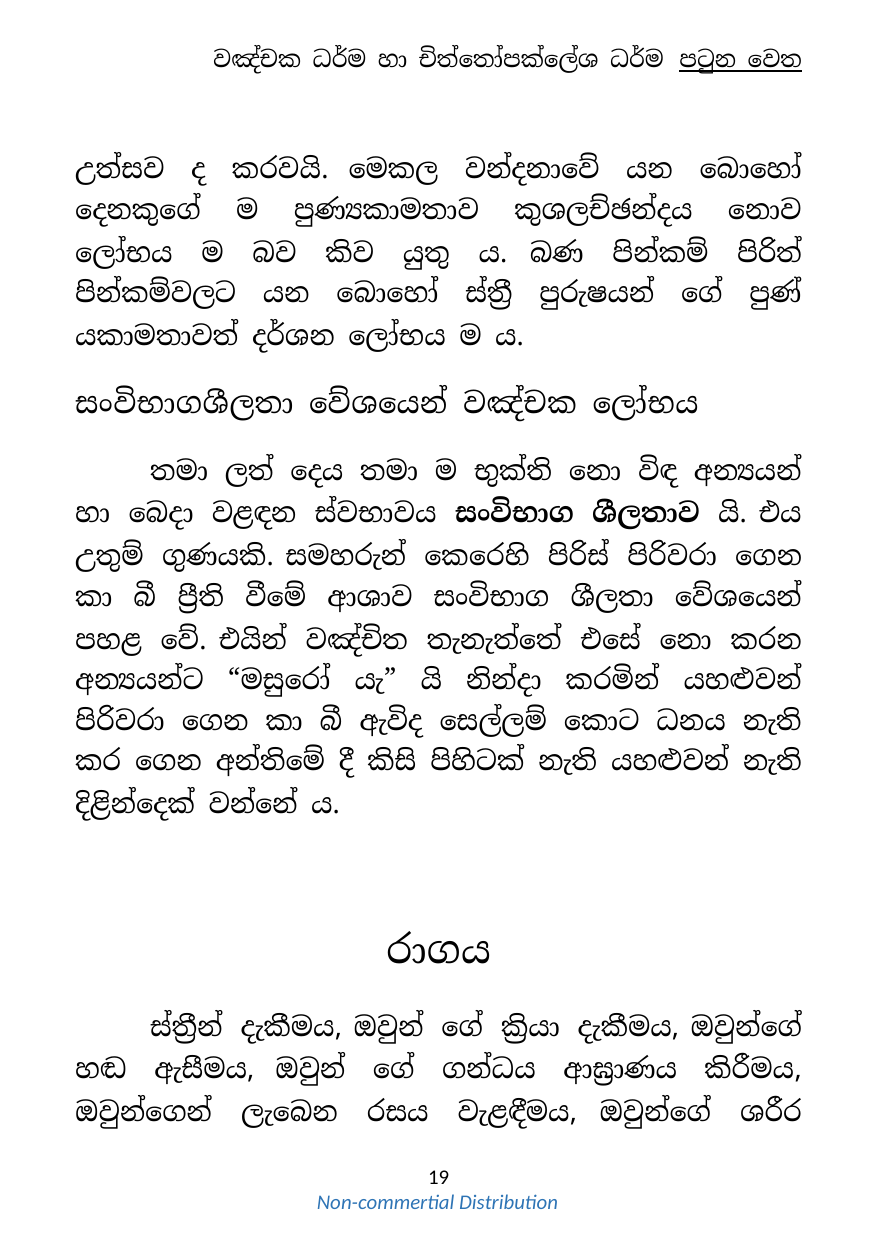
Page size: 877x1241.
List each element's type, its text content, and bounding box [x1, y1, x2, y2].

text තමා ලත් දෙය තමා ම භුක්ති නො විඳ අන්‍යයන් හා බෙදා වළඳන ස්වභාවය සංවිභාග ශීලතාව යි. එය උතුම් ගුණයකි. සමහරුන් කෙරෙහි පිරිස් පිරිවරා ගෙන කා බී ප්‍රීති වීමේ ආශාව සංවිභාග ශීලතා වේශයෙන් පහළ වේ. එයින් වඤ්චිත තැනැත්තේ එසේ නො කරන අන්‍යයන්ට “මසුරෝ යැ” යි නින්දා කරමින් යහළුවන් පිරිවරා ගෙන කා බී ඇවිද සෙල්ලම් කොට ධනය නැති කර ගෙන අන්තිමේ දී කිසි පිහිටක් නැති යහළුවන් නැති දිළින්දෙක් වන්නේ ය. [75, 453, 802, 822]
subtitle සංවිභාගශීලතා වේශයෙන් වඤ්චක ලෝභය [75, 384, 802, 422]
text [75, 150, 802, 354]
subtitle රාගය [75, 926, 802, 975]
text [75, 1007, 802, 1130]
